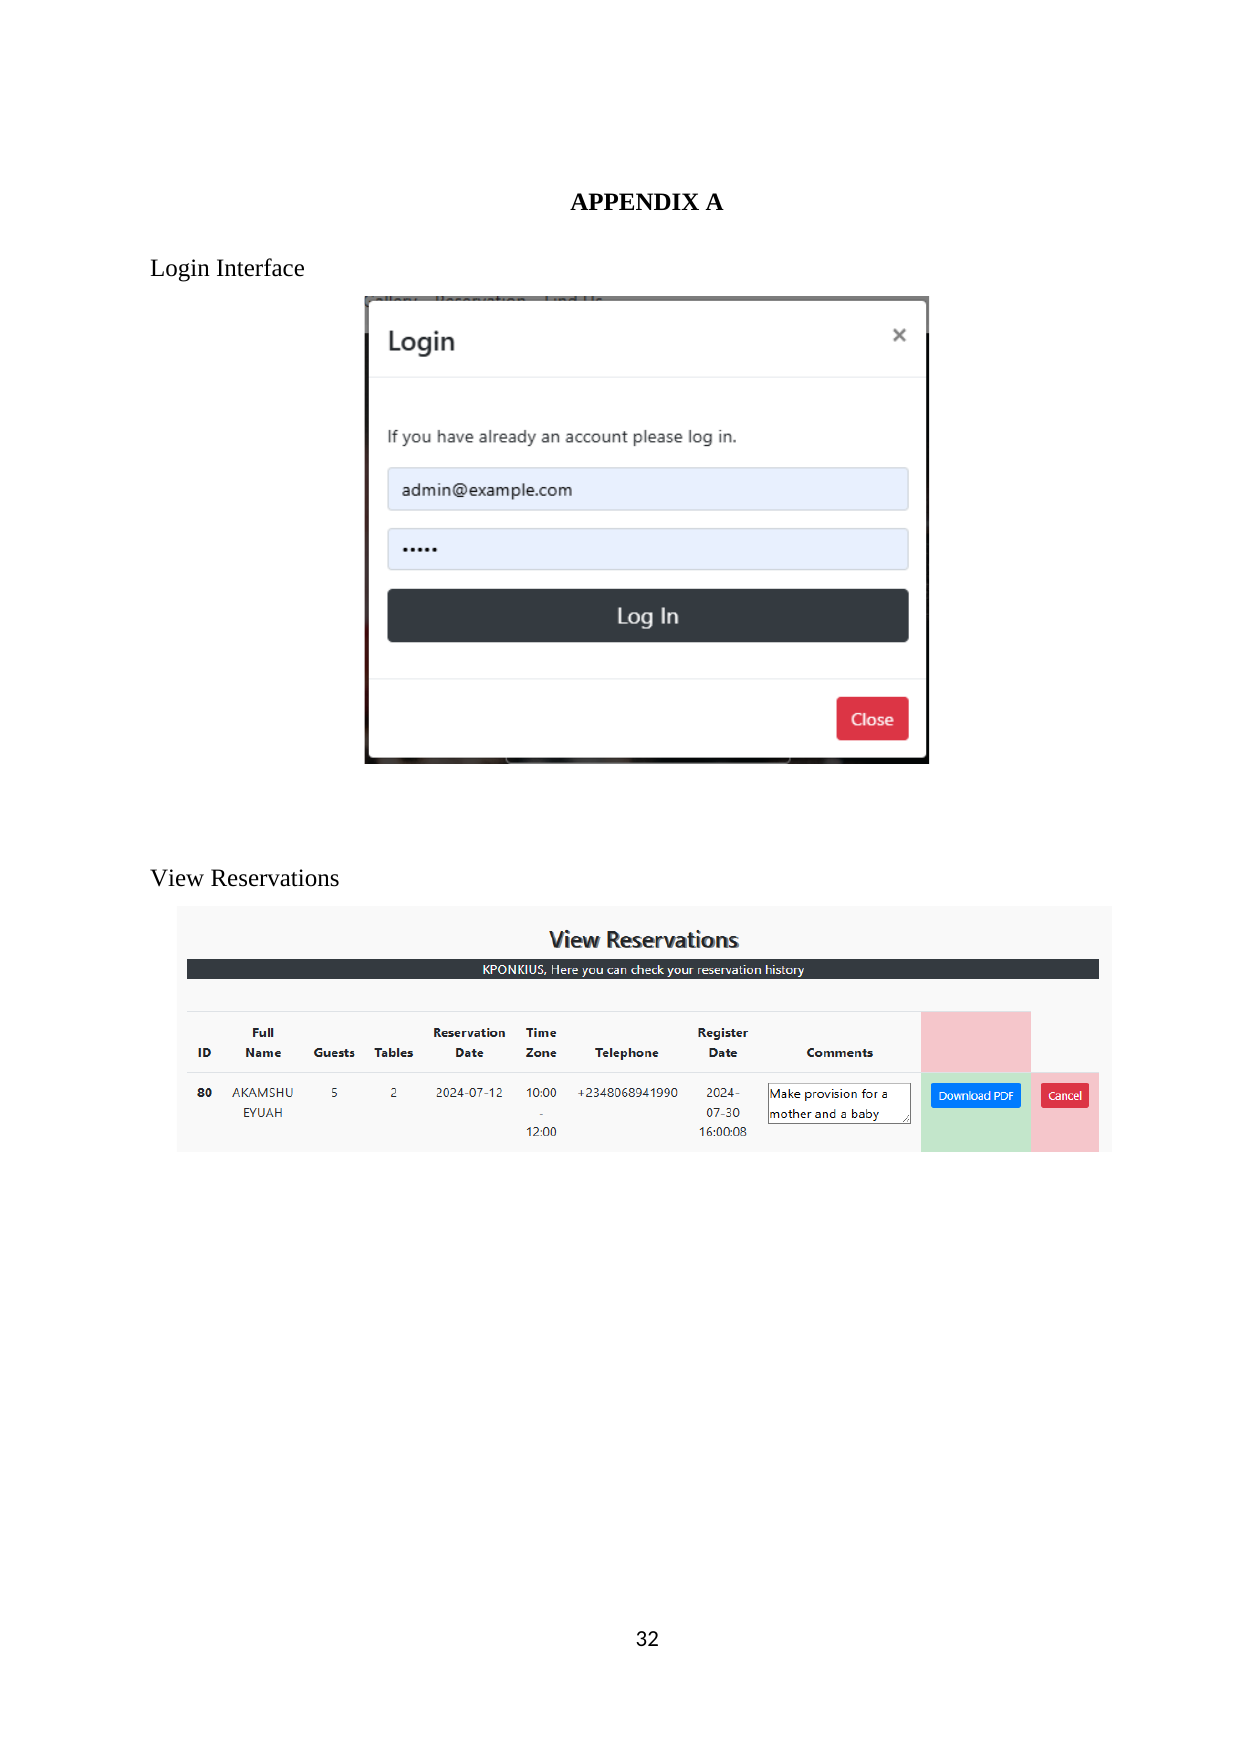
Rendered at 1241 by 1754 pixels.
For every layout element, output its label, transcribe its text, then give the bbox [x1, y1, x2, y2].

text Login Interface [150, 253, 1144, 282]
text View Reservations [150, 863, 1144, 892]
picture [364, 296, 930, 764]
subtitle APPENDIX A [150, 187, 1144, 216]
picture [176, 906, 1117, 1167]
